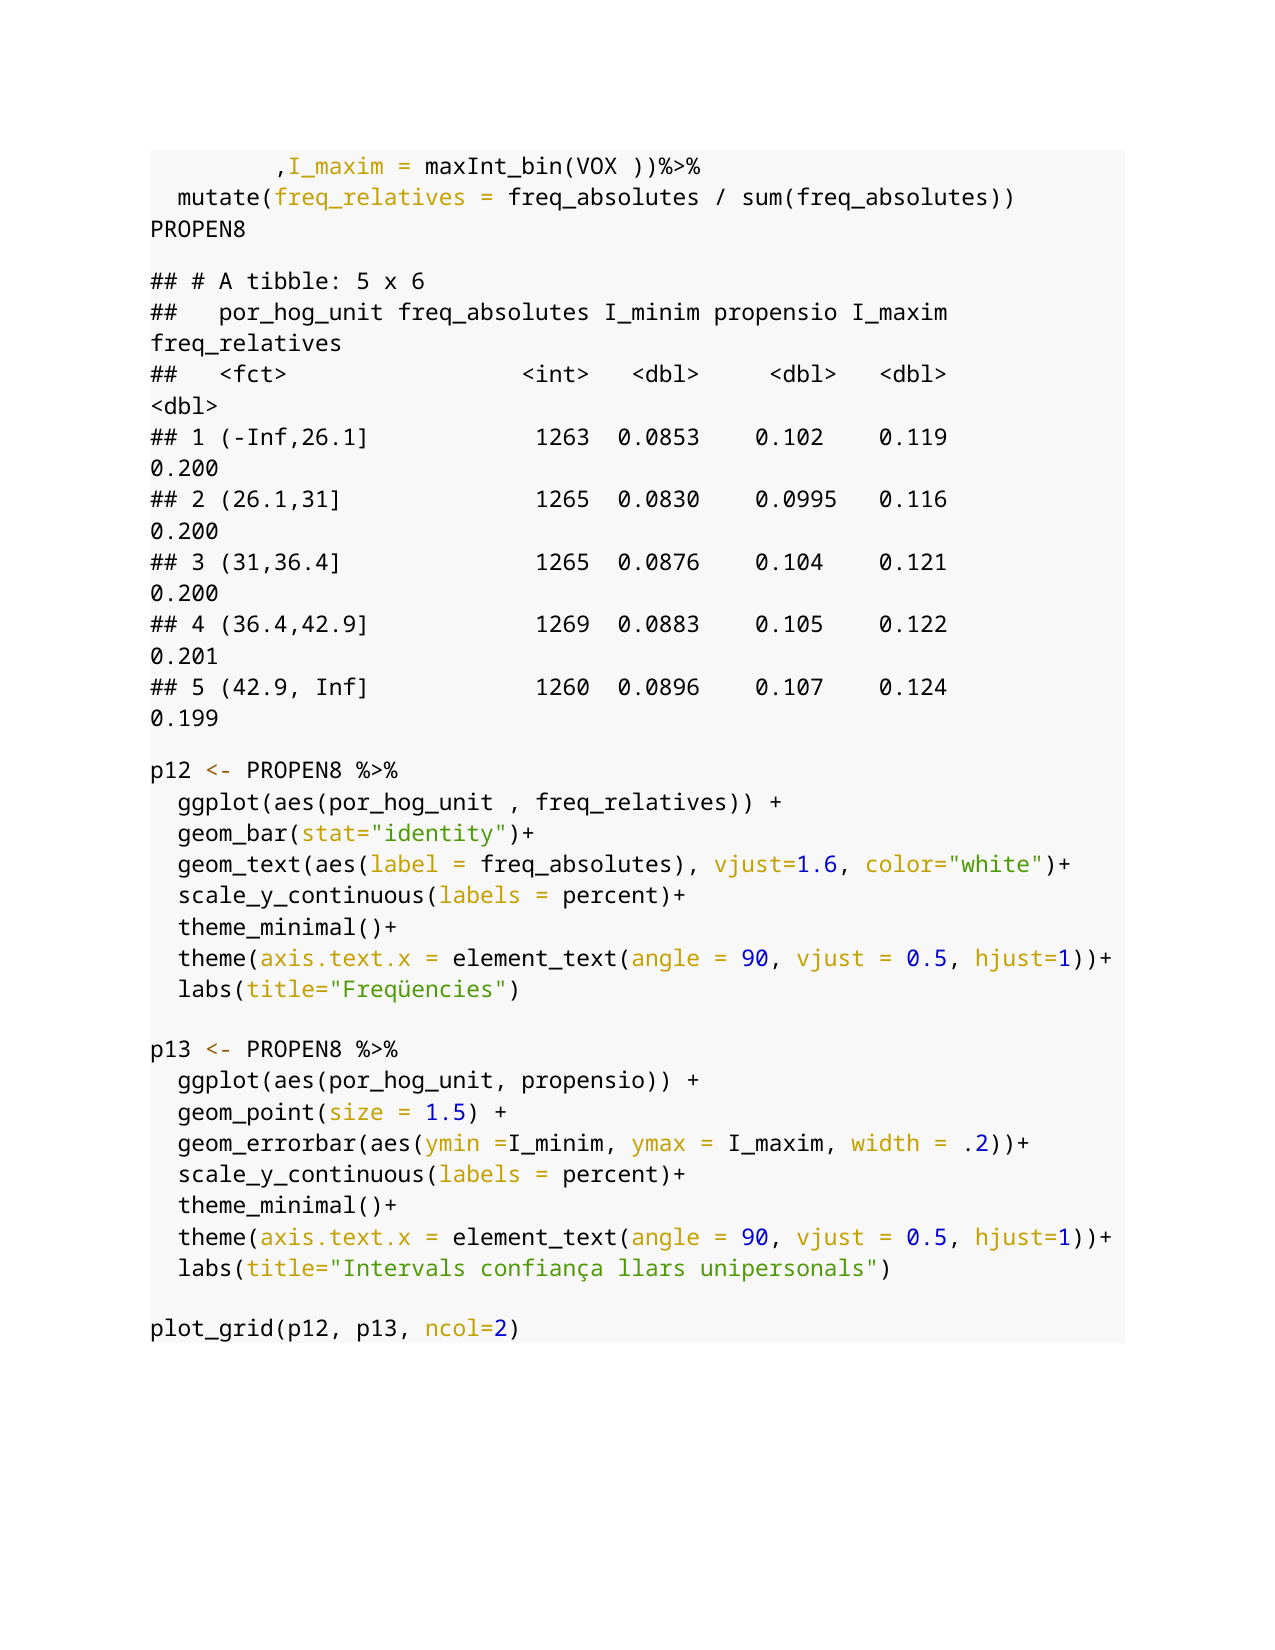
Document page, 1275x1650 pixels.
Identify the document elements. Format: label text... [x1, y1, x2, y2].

text ## # A tibble: 5 x 6 ## por_hog_unit freq_absolutes I_minim propensio I_maxim freq_relatives ## <fct> <int> <dbl> <dbl> <dbl> <dbl> ## 1 (-Inf,26.1] 1263 0.0853 0.102 0.119 0.200 ## 2 (26.1,31] 1265 0.0830 0.0995 0.116 0.200 ## 3 (31,36.4] 1265 0.0876 0.104 0.121 0.200 ## 4 (36.4,42.9] 1269 0.0883 0.105 0.122 0.201 ## 5 (42.9, Inf] 1260 0.0896 0.107 0.124 0.199 [150, 264, 1125, 733]
text p12 <- PROPEN8 %>% ggplot(aes(por_hog_unit , freq_relatives)) + geom_bar(stat="identity")+ geom_text(aes(label = freq_absolutes), vjust=1.6, color="white")+ scale_y_continuous(labels = percent)+ theme_minimal()+ theme(axis.text.x = element_text(angle = 90, vjust = 0.5, hjust=1))+ labs(title="Freqüencies") p13 <- PROPEN8 %>% ggplot(aes(por_hog_unit, propensio)) + geom_point(size = 1.5) + geom_errorbar(aes(ymin =I_minim, ymax = I_maxim, width = .2))+ scale_y_continuous(labels = percent)+ theme_minimal()+ theme(axis.text.x = element_text(angle = 90, vjust = 0.5, hjust=1))+ labs(title="Intervals confiança llars unipersonals") plot_grid(p12, p13, ncol=2) [150, 754, 1125, 1343]
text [150, 150, 1125, 244]
